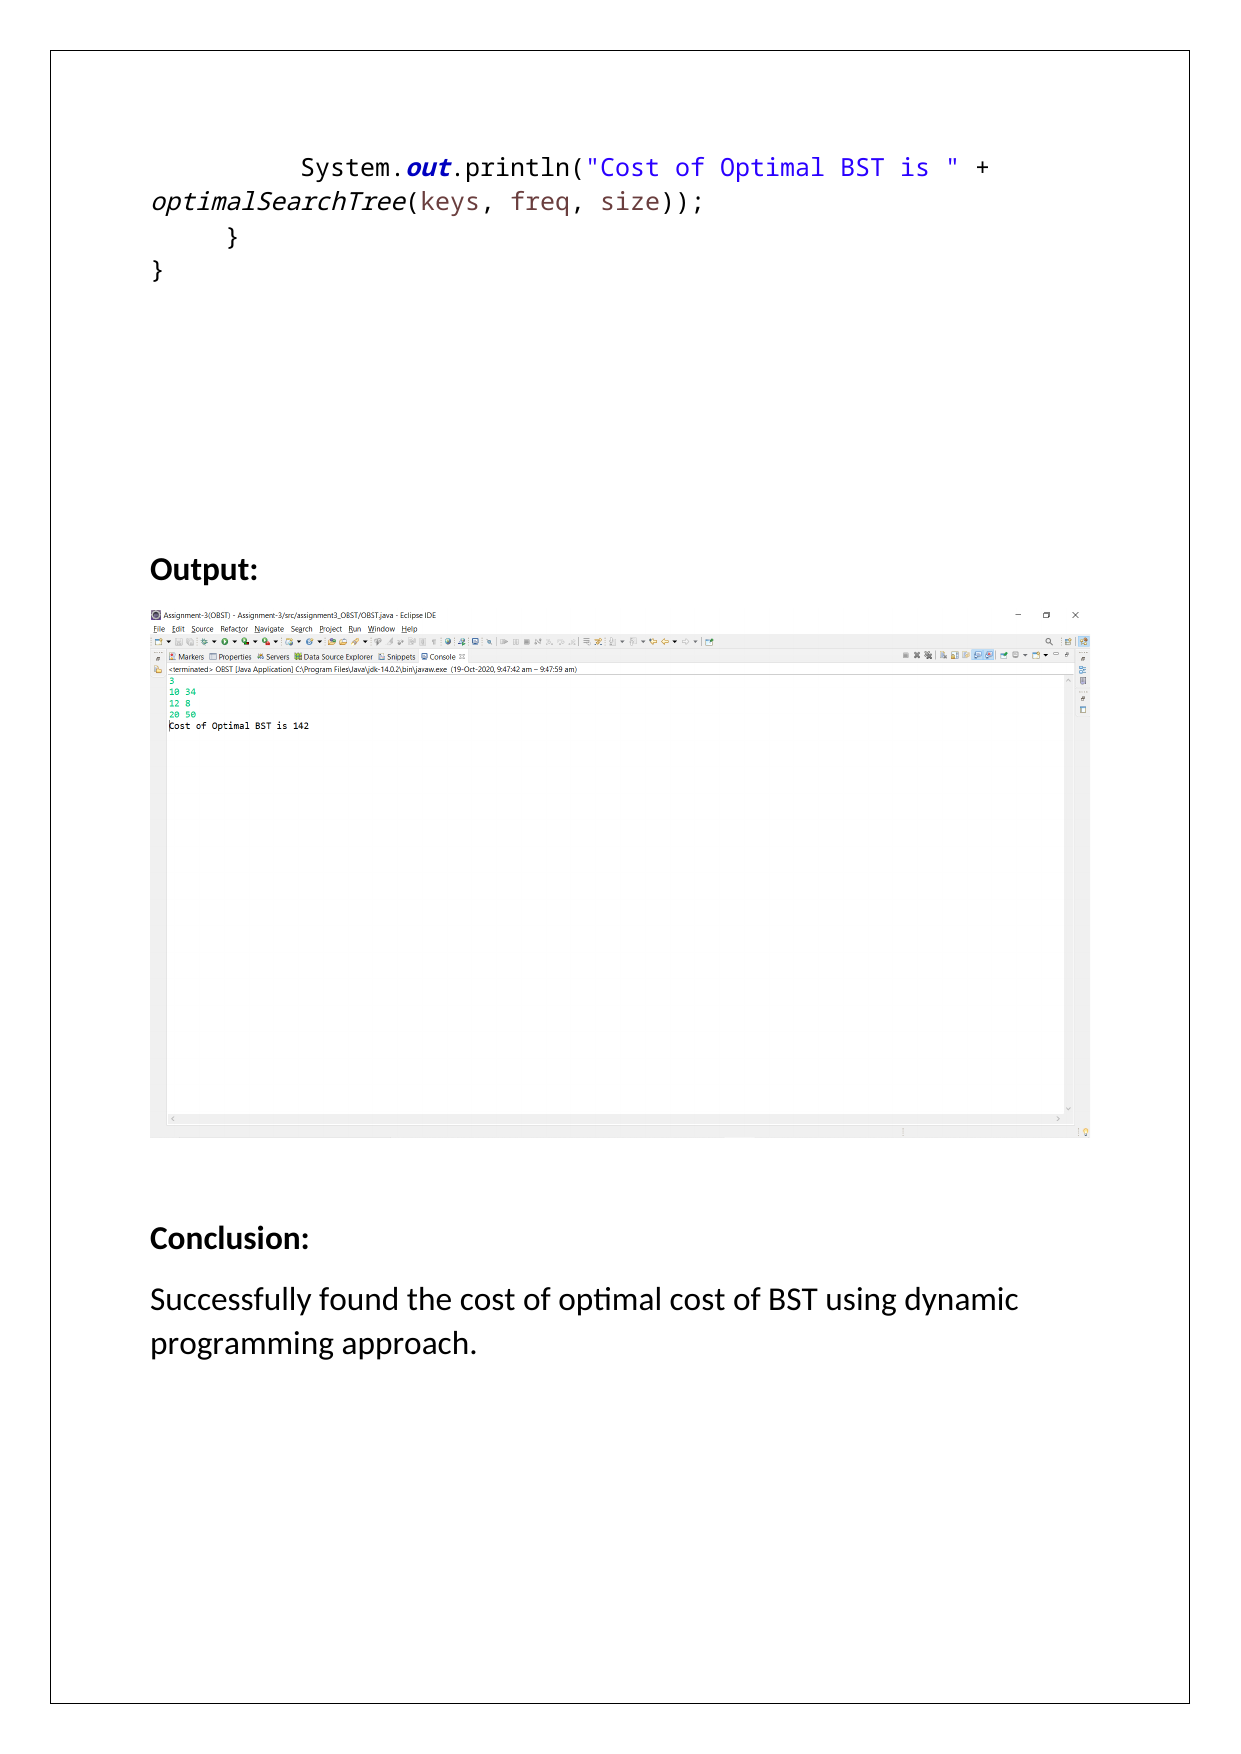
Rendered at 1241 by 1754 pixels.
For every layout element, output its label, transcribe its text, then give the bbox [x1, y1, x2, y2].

text } [150, 252, 1090, 286]
picture [150, 608, 1091, 1138]
text System.out.println("Cost of Optimal BST is " + optimalSearchTree(keys, freq, size)); [150, 150, 1090, 218]
text Successfully found the cost of optimal cost of BST using dynamic programming approach. [150, 1278, 1090, 1362]
text Output: [150, 548, 1090, 589]
text Conclusion: [150, 1217, 1090, 1258]
text } [150, 218, 1090, 252]
